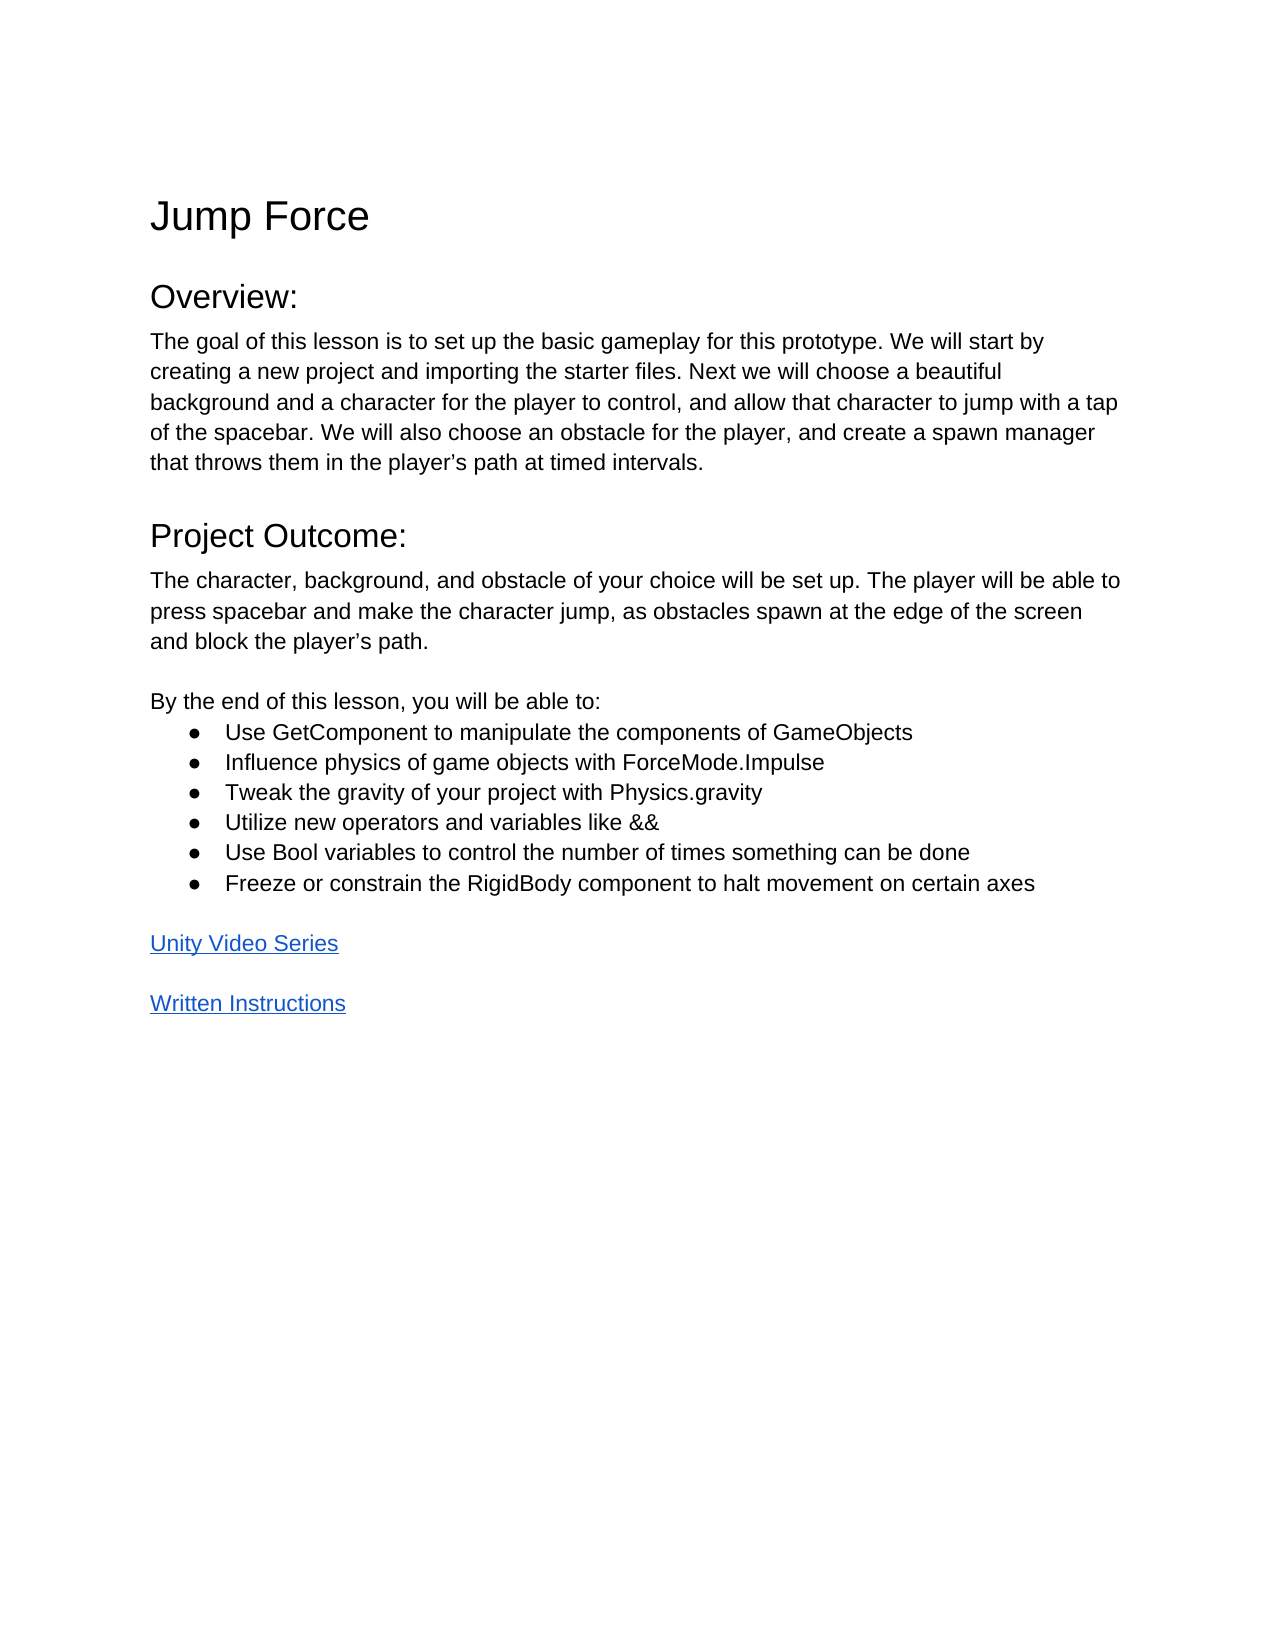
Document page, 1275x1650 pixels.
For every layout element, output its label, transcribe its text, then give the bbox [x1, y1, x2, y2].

text By the end of this lesson, you will be able to: [150, 688, 1125, 715]
text Unity Video Series [150, 930, 1125, 956]
subtitle Project Outcome: [150, 517, 1125, 555]
list Tweak the gravity of your project with Physics.gravity [187, 779, 1125, 805]
subtitle Overview: [150, 277, 1125, 316]
list Use Bool variables to control the number of times something can be done [187, 839, 1125, 866]
list Utilize new operators and variables like && [187, 809, 1125, 836]
text The goal of this lesson is to set up the basic gameplay for this prototype. We will start by creating a new project and importing the starter files. Next we will choose a beautiful background and a character for the player to control, and allow that character to jump with a tap of the spacebar. We will also choose an obstacle for the player, and create a spawn manager that throws them in the player’s path at timed intervals. [150, 328, 1125, 475]
list Use GetComponent to manipulate the components of GameObjects [187, 718, 1125, 745]
text Written Instructions [150, 990, 1125, 1017]
subtitle Jump Force [150, 192, 1125, 239]
list Freeze or constrain the RigidBody component to halt movement on certain axes [187, 869, 1125, 896]
text The character, background, and obstacle of your choice will be set up. The player will be able to press spacebar and make the character jump, as obstacles spawn at the edge of the screen and block the player’s path. [150, 567, 1125, 654]
list Influence physics of game objects with ForceMode.Impulse [187, 749, 1125, 775]
